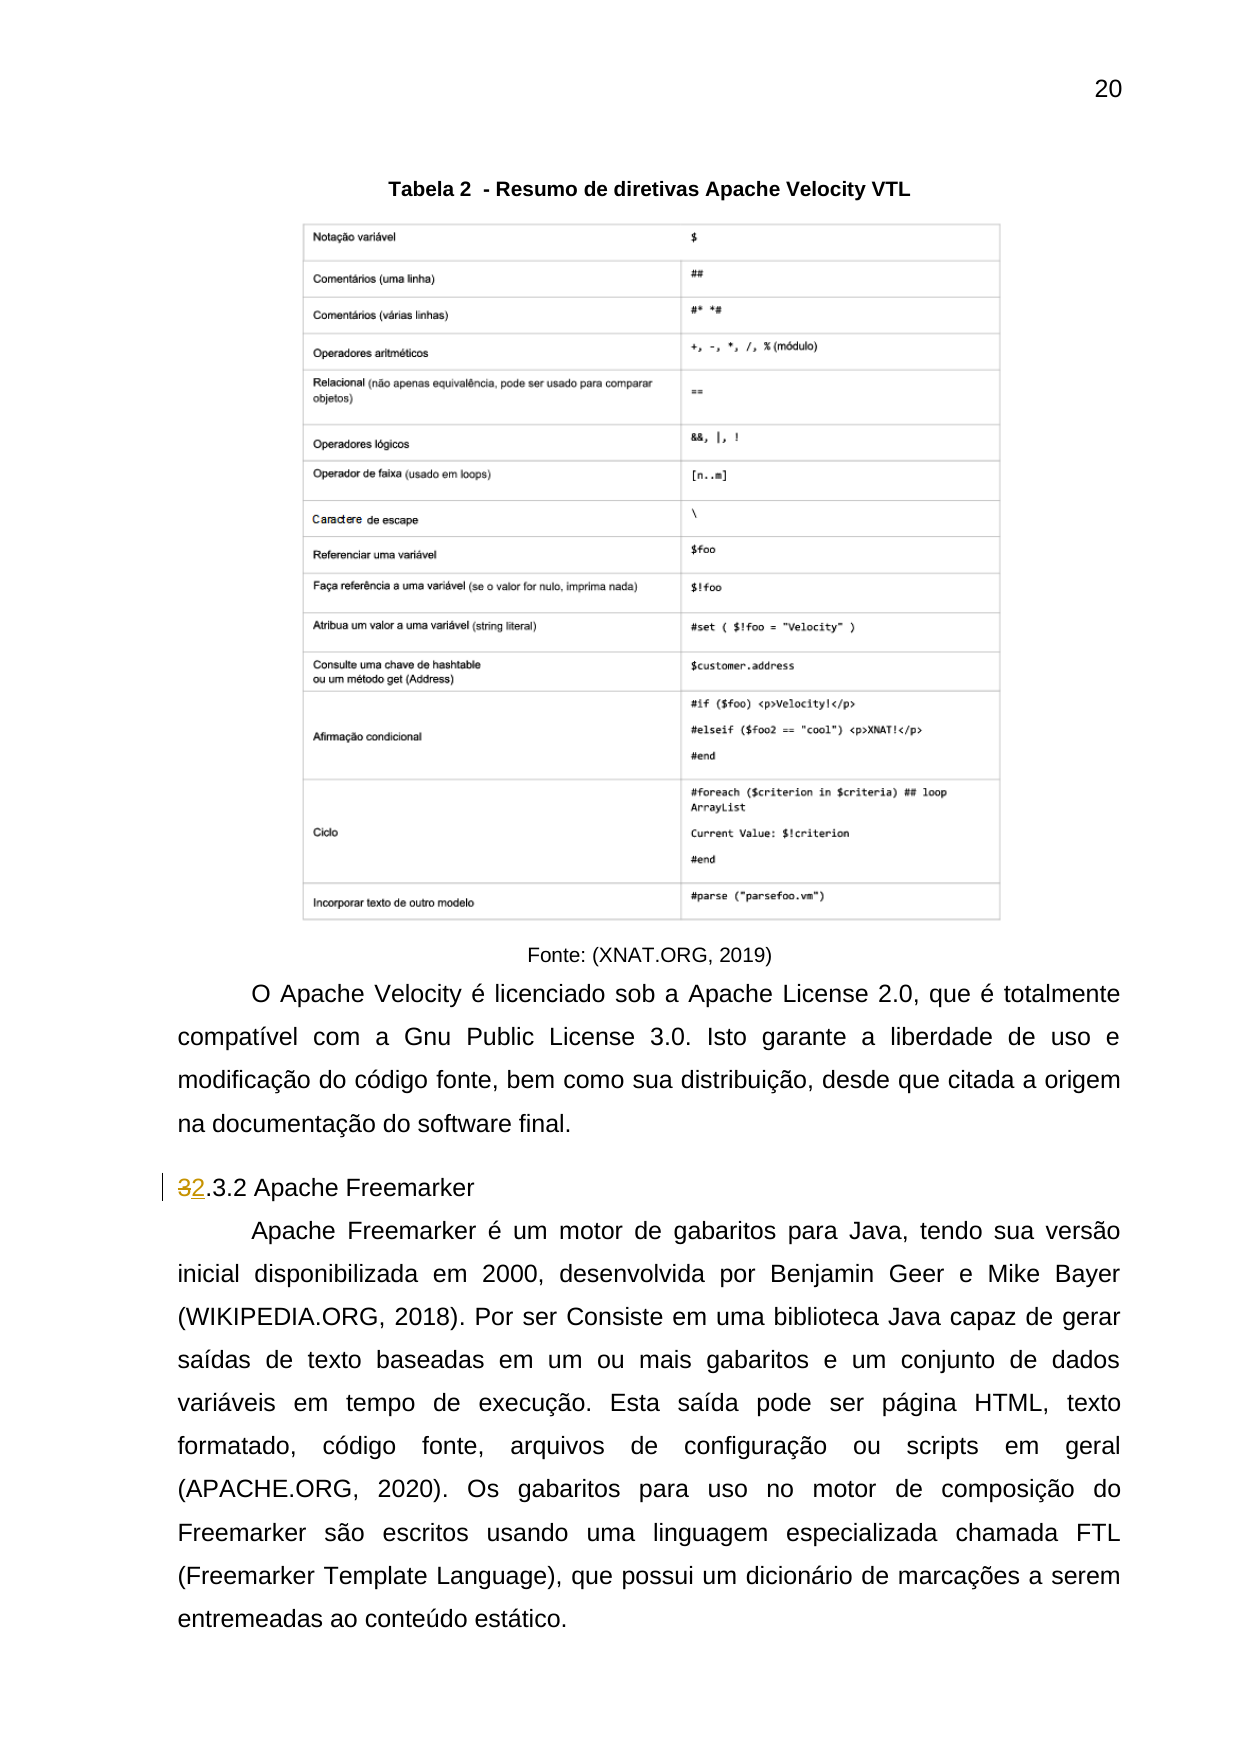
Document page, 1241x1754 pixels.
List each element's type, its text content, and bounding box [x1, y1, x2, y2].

text Apache Freemarker é um motor de gabaritos para Java, tendo sua versão inicial disponibilizada em 2000, desenvolvida por Benjamin Geer e Mike Bayer (WIKIPEDIA.ORG, 2018). Por ser Consiste em uma biblioteca Java capaz de gerar saídas de texto baseadas em um ou mais gabaritos e um conjunto de dados variáveis em tempo de execução. Esta saída pode ser página HTML, texto formatado, código fonte, arquivos de configuração ou scripts em geral (APACHE.ORG, 2020). Os gabaritos para uso no motor de composição do Freemarker são escritos usando uma linguagem especializada chamada FTL (Freemarker Template Language), que possui um dicionário de marcações a serem entremeadas ao conteúdo estático. [177, 1216, 1122, 1632]
subtitle .3.2 Apache Freemarker [177, 1172, 1122, 1201]
picture [291, 213, 1008, 929]
text Tabela 2 - Resumo de diretivas Apache Velocity VTL [177, 177, 1122, 201]
text Fonte: (XNAT.ORG, 2019) [177, 943, 1122, 967]
text O Apache Velocity é licenciado sob a Apache License 2.0, que é totalmente compatível com a Gnu Public License 3.0. Isto garante a liberdade de uso e modificação do código fonte, bem como sua distribuição, desde que citada a origem na documentação do software final. [177, 979, 1122, 1137]
